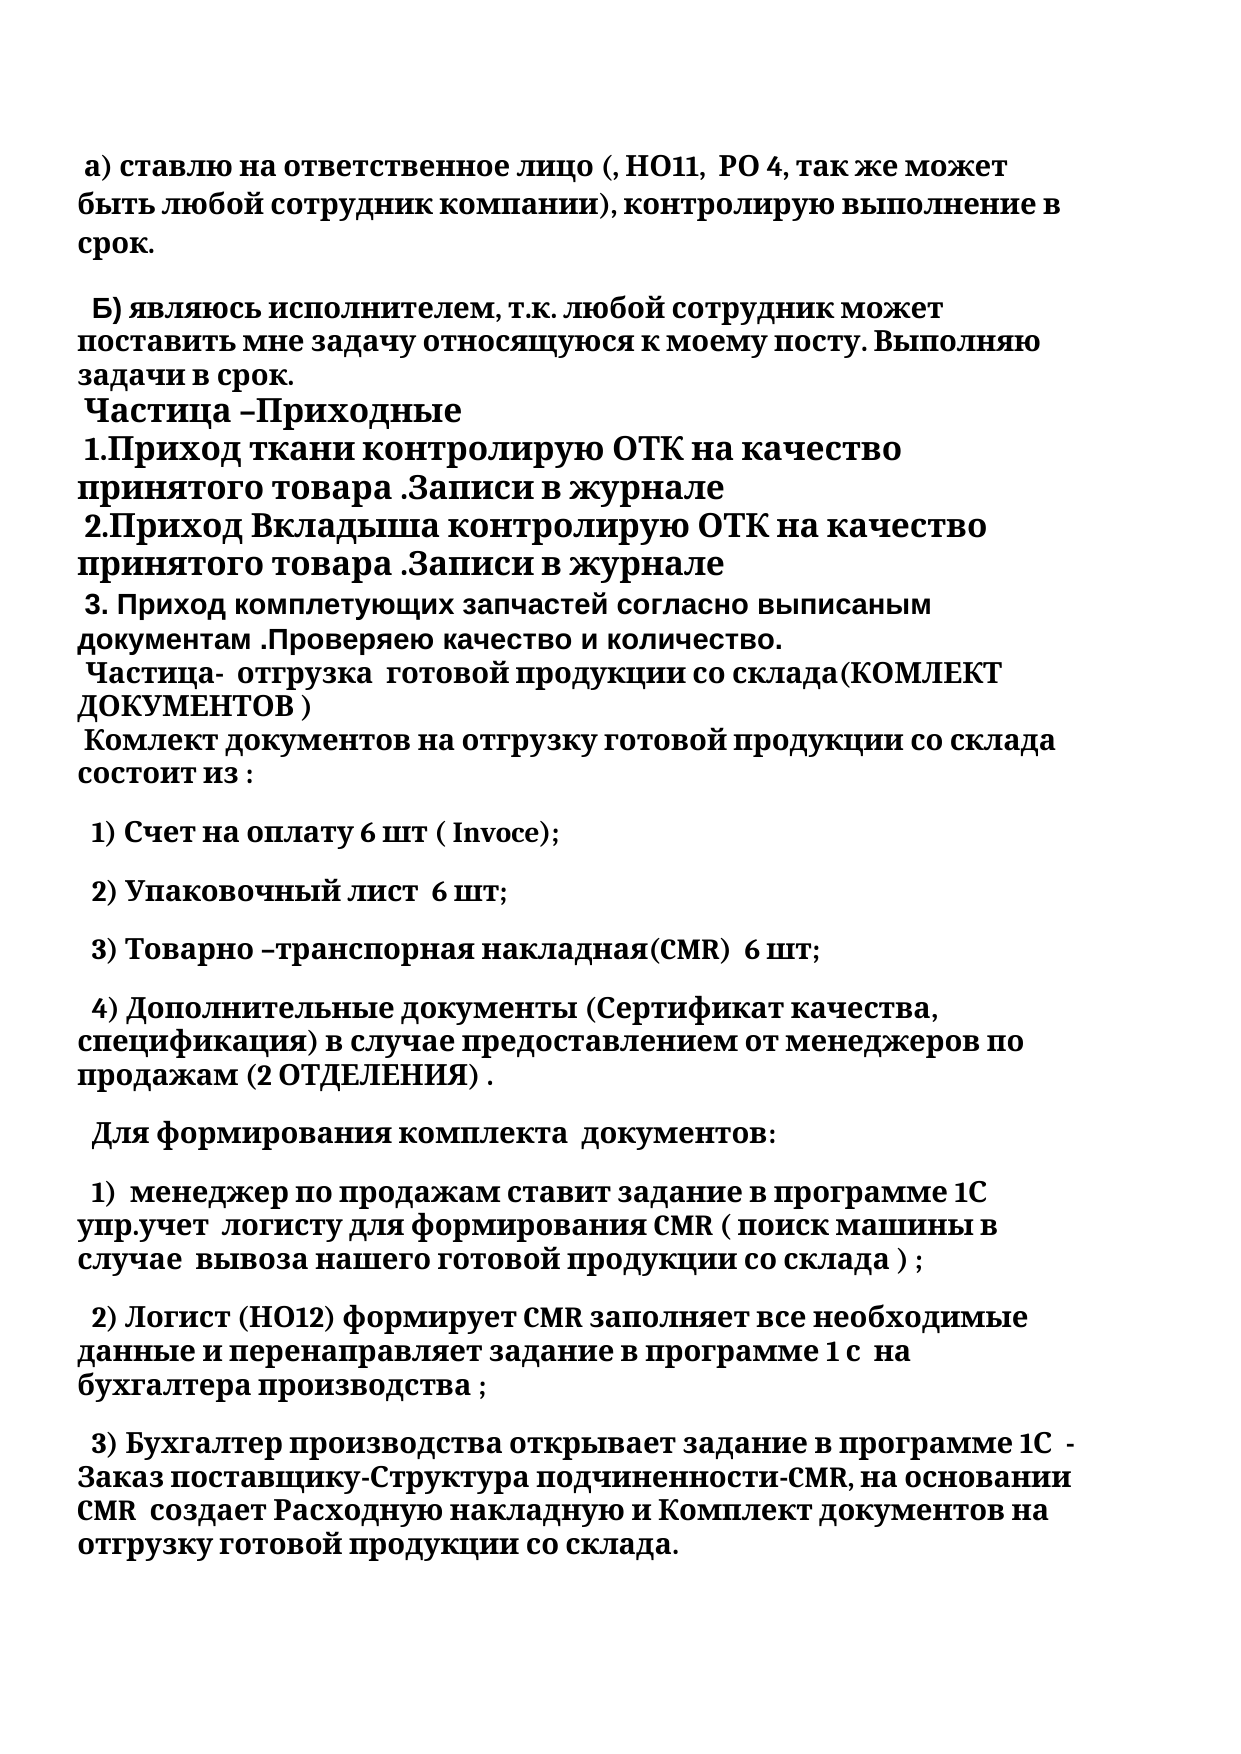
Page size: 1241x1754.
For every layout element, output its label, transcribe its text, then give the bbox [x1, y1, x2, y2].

text 3) Бухгалтер производства открывает задание в программе 1С -Заказ поставщику-Структура подчиненности-CMR, на основании CMR создает Расходную накладную и Комплект документов на отгрузку готовой продукции со склада. [77, 1427, 1090, 1561]
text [77, 150, 1090, 261]
text 2) Логист (НО12) формирует CMR заполняет все необходимые данные и перенаправляет задание в программе 1 с на бухгалтера производства ; [77, 1302, 1090, 1402]
text 2) Упаковочный лист 6 шт; [77, 875, 1090, 908]
text Для формирования комплекта документов: [77, 1117, 1090, 1151]
text 4) Дополнительные документы (Сертификат качества, спецификация) в случае предоставлением от менеджеров по продажам (2 ОТДЕЛЕНИЯ) . [77, 992, 1090, 1092]
text 1) Счет на оплату 6 шт ( Invoce); [77, 816, 1090, 850]
text Б) являюсь исполнителем, т.к. любой сотрудник может поставить мне задачу относящуюся к моему посту. Выполняю задачи в срок. Частица –Приходные 1.Приход ткани контролирую ОТК на качество принятого товара .Записи в журнале 2.Приход Вкладыша контролирую ОТК на качество принятого товара .Записи в журнале 3. Приход комплетующих запчастей согласно выписаным документам .Проверяею качество и количество. Частица- отгрузка готовой продукции со склада(КОМЛЕКТ ДОКУМЕНТОВ ) Комлект документов на отгрузку готовой продукции со склада состоит из : [77, 291, 1090, 791]
text 1) менеджер по продажам ставит задание в программе 1С упр.учет логисту для формирования CMR ( поиск машины в случае вывоза нашего готовой продукции со склада ) ; [77, 1176, 1090, 1277]
text 3) Товарно –транспорная накладная(CMR) 6 шт; [77, 933, 1090, 967]
